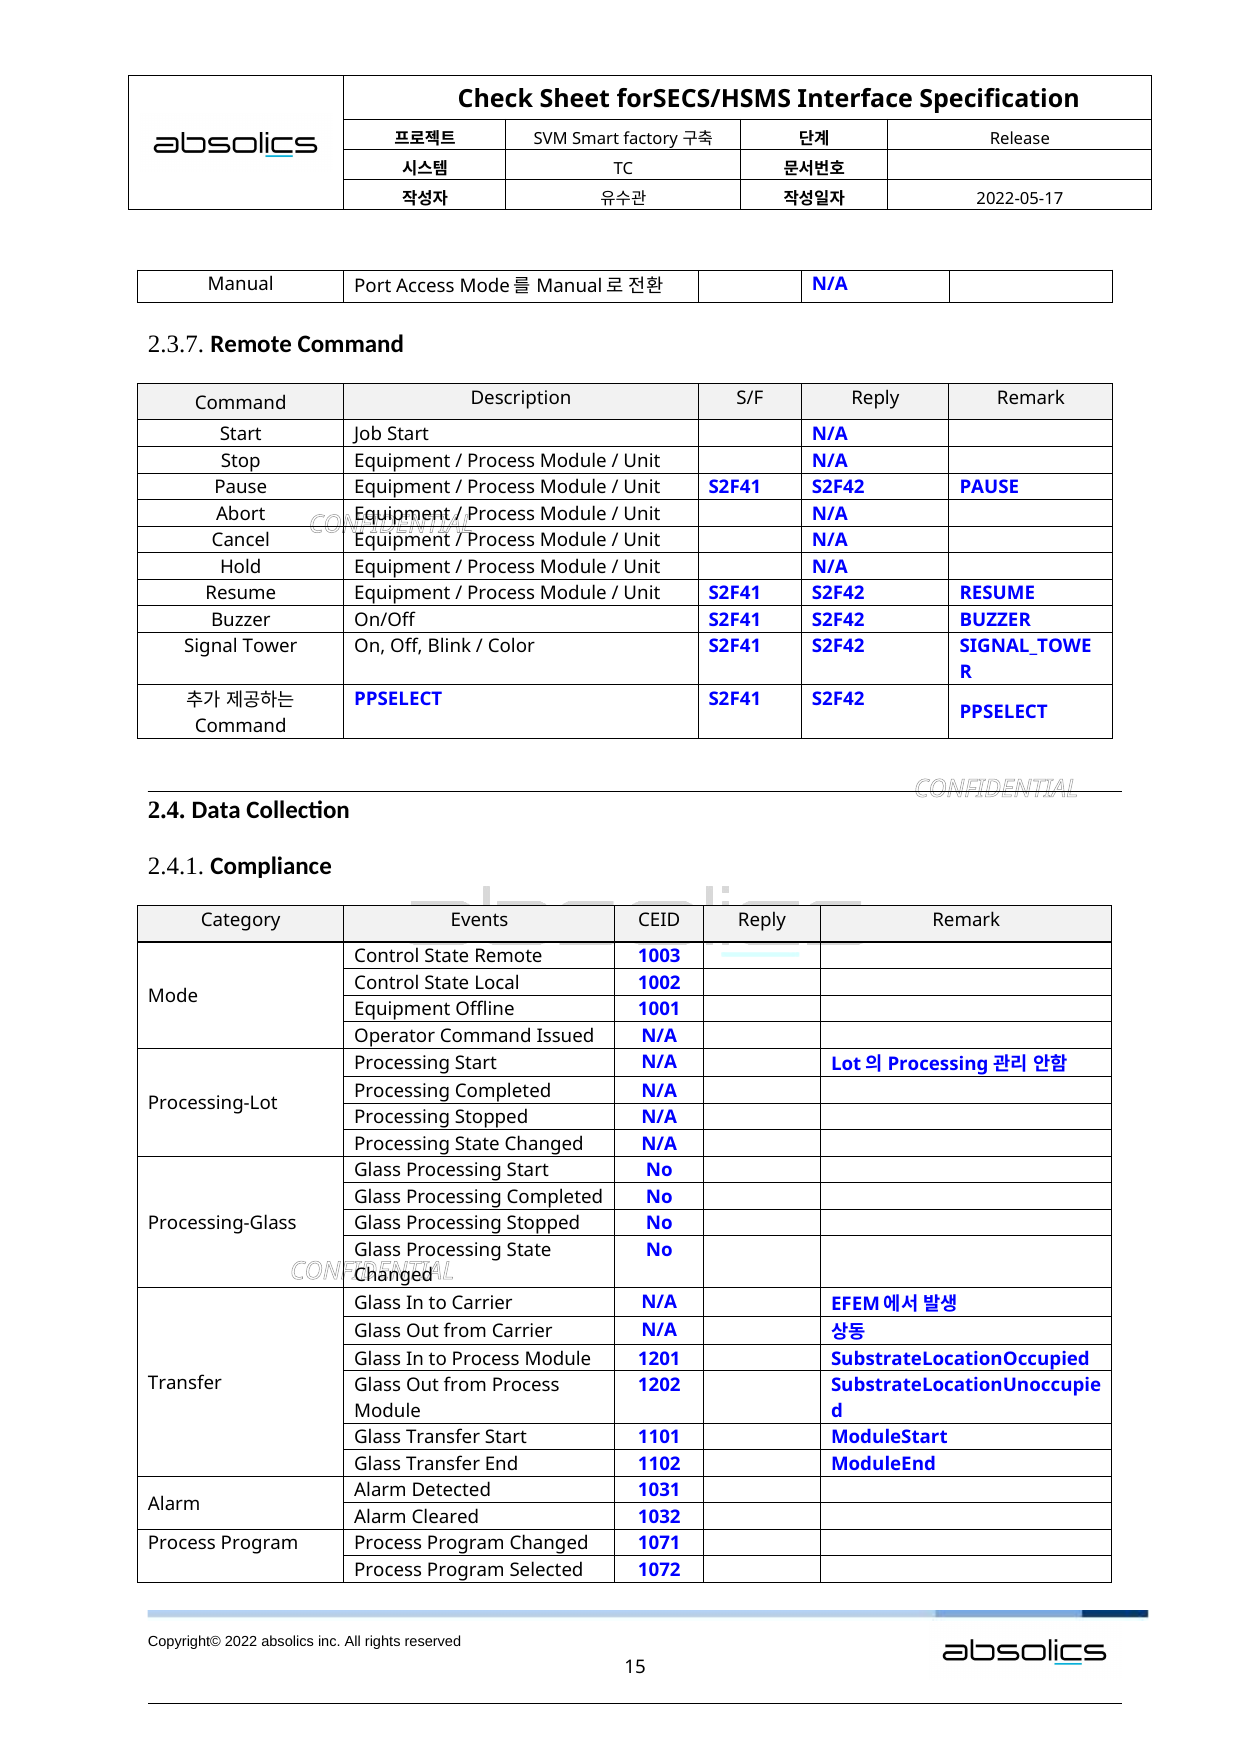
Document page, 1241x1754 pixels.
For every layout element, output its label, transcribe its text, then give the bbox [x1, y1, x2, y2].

table_cell Hold [138, 553, 343, 579]
table_cell [704, 969, 820, 994]
table_cell [704, 1183, 820, 1209]
table_cell Start [138, 420, 343, 446]
table_cell [821, 1530, 1111, 1555]
table_cell Glass In to Process Module [344, 1345, 614, 1370]
table_cell Alarm Detected [344, 1477, 614, 1502]
table_cell Control State Local [344, 969, 614, 994]
table_cell Abort [138, 500, 343, 526]
table_cell S2F42 [802, 685, 948, 738]
table_cell Lot의 Processing 관리 안함 [821, 1049, 1111, 1076]
table_cell N/A [802, 500, 948, 526]
table_cell [704, 1477, 820, 1502]
table_cell ModuleEnd [821, 1450, 1111, 1476]
table_cell S2F42 [802, 474, 948, 499]
table_header Reply [802, 384, 948, 419]
table_cell 1032 [615, 1503, 703, 1529]
table_cell N/A [615, 1077, 703, 1102]
table_header Command [138, 384, 343, 419]
table_cell PAUSE [949, 474, 1112, 499]
table_cell [699, 553, 801, 579]
table_cell On/Off [344, 606, 698, 632]
table_cell S2F42 [802, 606, 948, 632]
table_cell 상동 [821, 1317, 1111, 1344]
table_cell [704, 1345, 820, 1370]
table_cell 추가 제공하는 Command [138, 685, 343, 738]
table_cell Processing-Glass [138, 1157, 343, 1287]
table_cell Processing Stopped [344, 1104, 614, 1129]
table_cell [704, 1371, 820, 1422]
table_cell [704, 996, 820, 1021]
table_cell Process Program [138, 1530, 343, 1582]
table_cell Glass Processing Stopped [344, 1210, 614, 1235]
table_cell [699, 447, 801, 472]
subtitle Remote Command [148, 328, 1122, 358]
table_cell No [615, 1236, 703, 1287]
table_cell 1031 [615, 1477, 703, 1502]
table_cell [704, 943, 820, 968]
table_cell Operator Command Issued [344, 1022, 614, 1048]
picture [147, 1610, 1150, 1680]
table_cell RESUME [949, 580, 1112, 605]
table_cell [704, 1424, 820, 1449]
table_cell [704, 1530, 820, 1555]
table_cell N/A [802, 527, 948, 552]
table_header Remark [949, 384, 1112, 419]
table_cell PPSELECT [949, 685, 1112, 738]
table_cell [699, 271, 801, 302]
table_cell Processing State Changed [344, 1130, 614, 1156]
table_cell [821, 1077, 1111, 1102]
table_cell N/A [615, 1049, 703, 1076]
table_cell Equipment / Process Module / Unit [344, 500, 698, 526]
table_cell Processing Start [344, 1049, 614, 1076]
table_cell [821, 969, 1111, 994]
table_cell ModuleStart [821, 1424, 1111, 1449]
table_cell [704, 1077, 820, 1102]
table_cell Equipment / Process Module / Unit [344, 580, 698, 605]
table_cell Glass Out from Process Module [344, 1371, 614, 1422]
table_cell Processing Completed [344, 1077, 614, 1102]
table_cell [704, 1317, 820, 1344]
table_cell [704, 1157, 820, 1182]
table_cell N/A [615, 1104, 703, 1129]
table_cell Signal Tower [138, 633, 343, 684]
table_cell 1072 [615, 1556, 703, 1582]
table_cell [821, 1104, 1111, 1129]
table_cell N/A [802, 553, 948, 579]
table_cell [821, 943, 1111, 968]
table_cell BUZZER [949, 606, 1112, 632]
table_cell S2F42 [802, 633, 948, 684]
table_cell Stop [138, 447, 343, 472]
table_cell [704, 1022, 820, 1048]
table_cell Alarm Cleared [344, 1503, 614, 1529]
table_cell 1001 [615, 996, 703, 1021]
table_cell S2F41 [699, 633, 801, 684]
table_cell N/A [615, 1130, 703, 1156]
table_cell SIGNAL_TOWER [949, 633, 1112, 684]
table_cell Process Program Changed [344, 1530, 614, 1555]
table_cell Control State Remote [344, 943, 614, 968]
table_cell [821, 1236, 1111, 1287]
table_cell N/A [802, 271, 949, 302]
table_cell Glass Processing Completed [344, 1183, 614, 1209]
table_cell Glass Transfer End [344, 1450, 614, 1476]
table_cell Buzzer [138, 606, 343, 632]
table_cell Equipment / Process Module / Unit [344, 447, 698, 472]
table_cell N/A [615, 1288, 703, 1316]
table_cell Glass Processing State Changed [344, 1236, 614, 1287]
table_cell Transfer [138, 1288, 343, 1476]
table_cell EFEM에서 발생 [821, 1288, 1111, 1316]
table_cell 1202 [615, 1371, 703, 1422]
table_cell [821, 1477, 1111, 1502]
table_cell [949, 447, 1112, 472]
subtitle Compliance [148, 850, 1122, 880]
table_cell [704, 1556, 820, 1582]
table_cell No [615, 1157, 703, 1182]
table_cell No [615, 1183, 703, 1209]
table_cell [704, 1288, 820, 1316]
table_cell SubstrateLocationOccupied [821, 1345, 1111, 1370]
table_cell S2F41 [699, 580, 801, 605]
table_cell [704, 1104, 820, 1129]
table_cell Alarm [138, 1477, 343, 1529]
table_cell S2F41 [699, 474, 801, 499]
table_cell Glass Processing Start [344, 1157, 614, 1182]
table_cell N/A [615, 1022, 703, 1048]
subtitle Data Collection [148, 792, 1122, 825]
table_cell [821, 1210, 1111, 1235]
table_cell Equipment / Process Module / Unit [344, 474, 698, 499]
table_cell On, Off, Blink / Color [344, 633, 698, 684]
table_cell S2F41 [699, 685, 801, 738]
table_cell [704, 1503, 820, 1529]
table_cell 1003 [615, 943, 703, 968]
table_cell Equipment Offline [344, 996, 614, 1021]
table_cell N/A [615, 1317, 703, 1344]
table_cell N/A [802, 447, 948, 472]
table_cell [821, 1183, 1111, 1209]
table_cell [704, 1236, 820, 1287]
table_cell [949, 420, 1112, 446]
table_cell [704, 1049, 820, 1076]
table_cell [949, 553, 1112, 579]
table_cell Job Start [344, 420, 698, 446]
table_header S/F [699, 384, 801, 419]
table_header Remark [821, 906, 1111, 941]
table_cell 1002 [615, 969, 703, 994]
table_cell Pause [138, 474, 343, 499]
table_cell Resume [138, 580, 343, 605]
table_cell Cancel [138, 527, 343, 552]
table_cell SubstrateLocationUnoccupied [821, 1371, 1111, 1422]
table_cell [699, 527, 801, 552]
table_cell N/A [802, 420, 948, 446]
table_cell Process Program Selected [344, 1556, 614, 1582]
table_cell Glass In to Carrier [344, 1288, 614, 1316]
table_cell Manual [138, 271, 343, 302]
table_cell [821, 996, 1111, 1021]
table_header Description [344, 384, 698, 419]
table_cell Mode [138, 943, 343, 1048]
table_header CEID [615, 906, 703, 941]
table_header Events [344, 906, 614, 941]
table_cell 1201 [615, 1345, 703, 1370]
table_cell S2F41 [699, 606, 801, 632]
table_cell [704, 1450, 820, 1476]
table_cell Glass Out from Carrier [344, 1317, 614, 1344]
picture [140, 113, 333, 172]
table_cell S2F42 [802, 580, 948, 605]
table_cell [821, 1022, 1111, 1048]
table_cell [821, 1157, 1111, 1182]
table_cell [949, 500, 1112, 526]
table_cell [950, 271, 1112, 302]
table_cell Processing-Lot [138, 1049, 343, 1156]
table_cell PPSELECT [344, 685, 698, 738]
table_cell Port Access Mode를 Manual로 전환 [344, 271, 698, 302]
table_cell [704, 1130, 820, 1156]
table_cell [704, 1210, 820, 1235]
table_cell 1071 [615, 1530, 703, 1555]
table_header Category [138, 906, 343, 941]
table_cell 1101 [615, 1424, 703, 1449]
table_cell Equipment / Process Module / Unit [344, 553, 698, 579]
table_cell Equipment / Process Module / Unit [344, 527, 698, 552]
table_cell Glass Transfer Start [344, 1424, 614, 1449]
table_cell [821, 1130, 1111, 1156]
table_cell [699, 420, 801, 446]
table_cell [699, 500, 801, 526]
table_cell [821, 1503, 1111, 1529]
table_cell 1102 [615, 1450, 703, 1476]
table_cell [949, 527, 1112, 552]
table_header Reply [704, 906, 820, 941]
table_cell [821, 1556, 1111, 1582]
table_cell No [615, 1210, 703, 1235]
